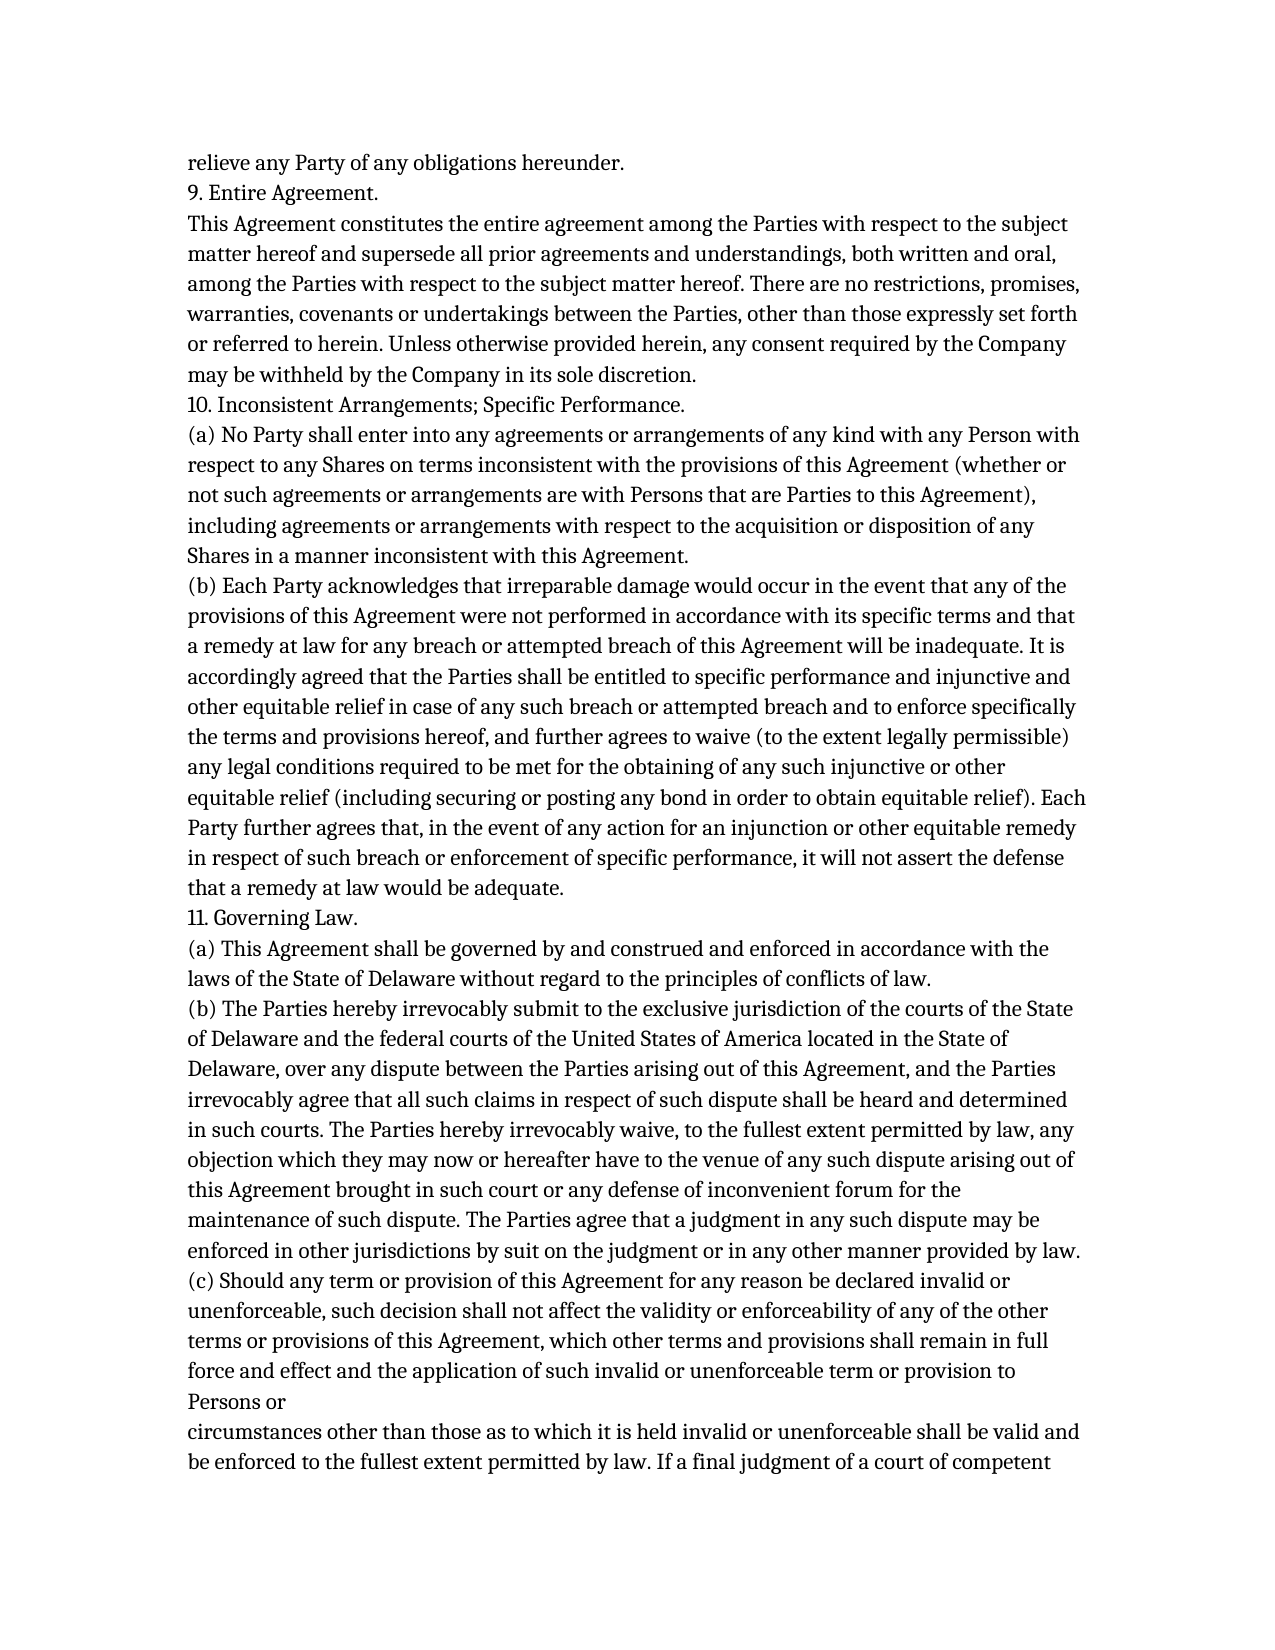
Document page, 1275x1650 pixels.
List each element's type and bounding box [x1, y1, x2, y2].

text [187, 150, 1087, 1475]
